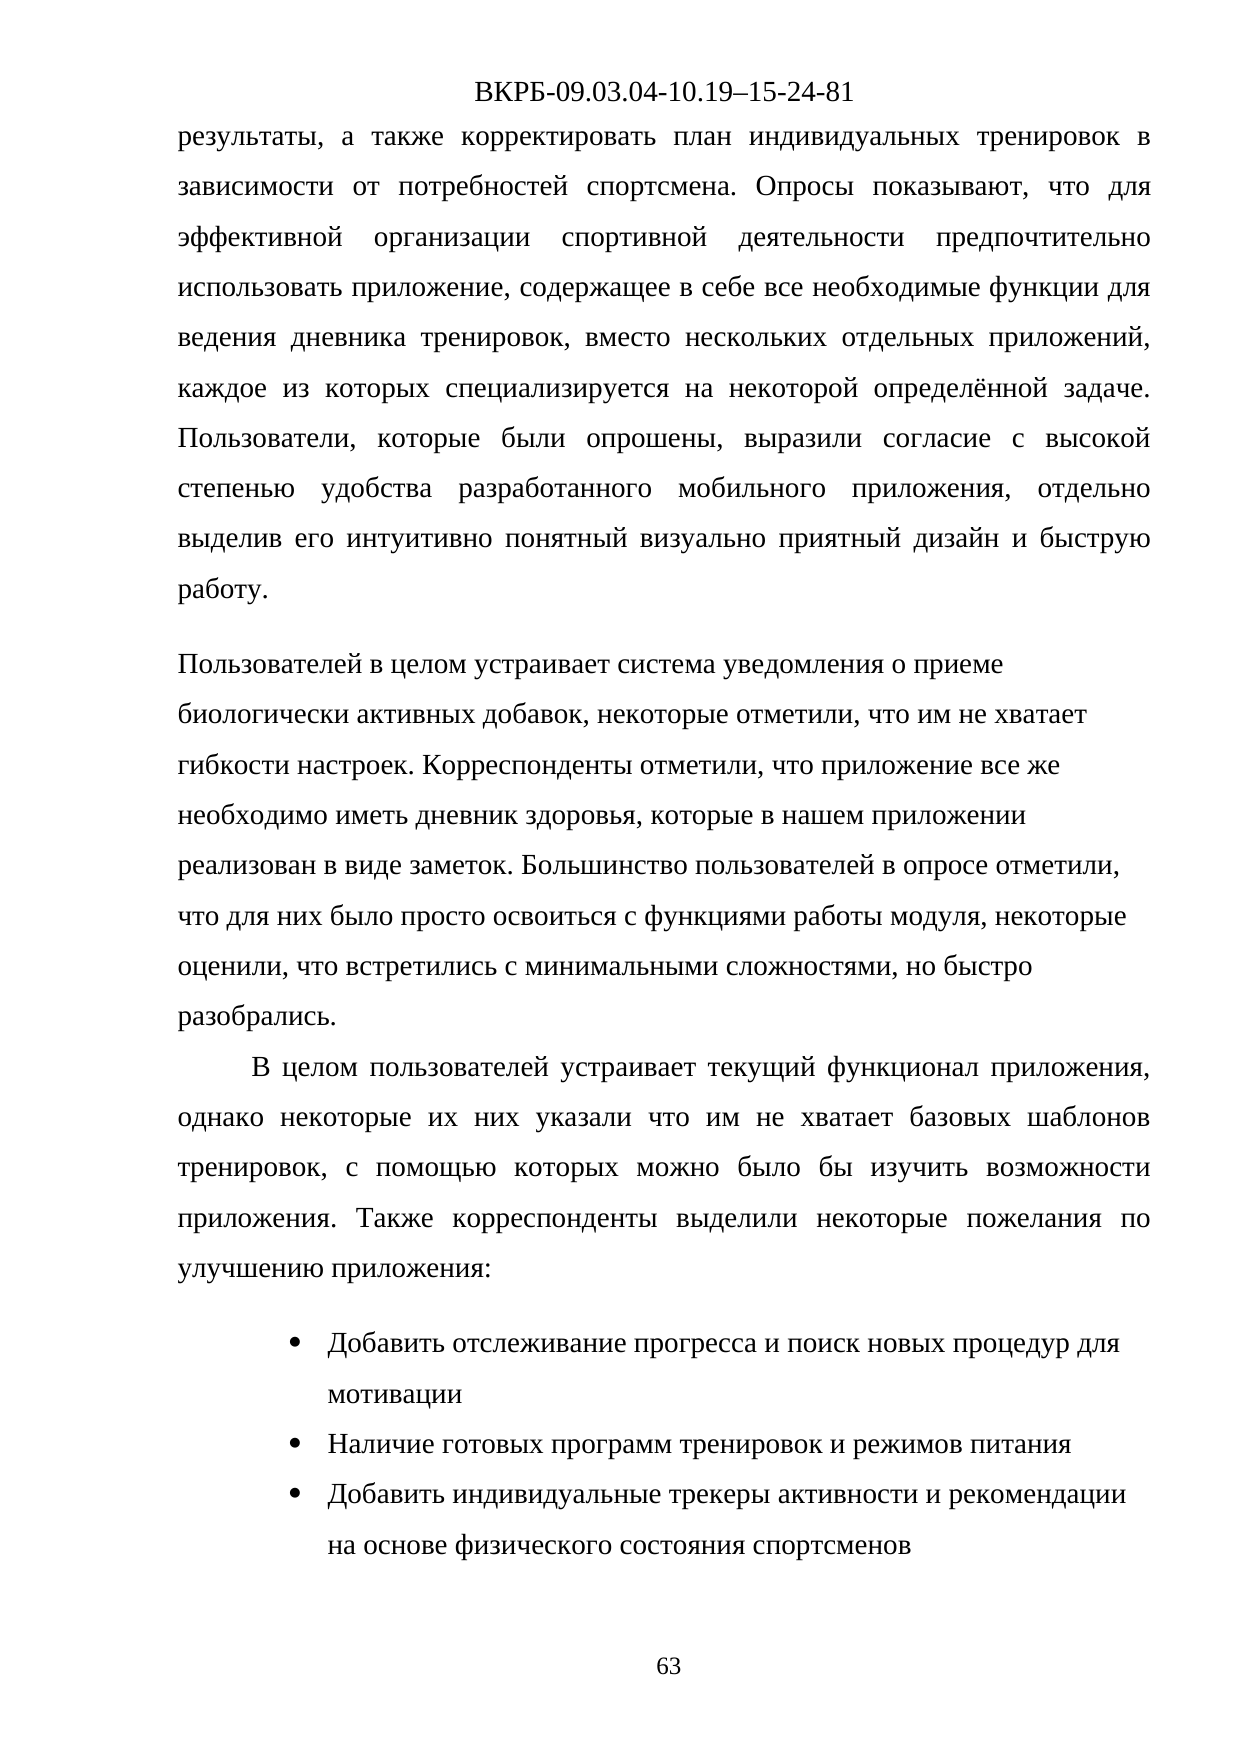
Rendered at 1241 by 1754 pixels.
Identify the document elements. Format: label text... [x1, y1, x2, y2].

text В целом пользователей устраивает текущий функционал приложения, однако некоторые их них указали что им не хватает базовых шаблонов тренировок, с помощью которых можно было бы изучить возможности приложения. Также корреспонденты выделили некоторые пожелания по улучшению приложения: [177, 1049, 1152, 1283]
text Пользователей в целом устраивает система уведомления о приеме биологически активных добавок, некоторые отметили, что им не хватает гибкости настроек. Корреспонденты отметили, что приложение все же необходимо иметь дневник здоровья, которые в нашем приложении реализован в виде заметок. Большинство пользователей в опросе отметили, что для них было просто освоиться с функциями работы модуля, некоторые оценили, что встретились с минимальными сложностями, но быстро разобрались. [177, 646, 1152, 1032]
list Наличие готовых программ тренировок и режимов питания [290, 1426, 1152, 1460]
list Добавить индивидуальные трекеры активности и рекомендации на основе физического состояния спортсменов [290, 1476, 1152, 1560]
list Добавить отслеживание прогресса и поиск новых процедур для мотивации [290, 1325, 1152, 1409]
